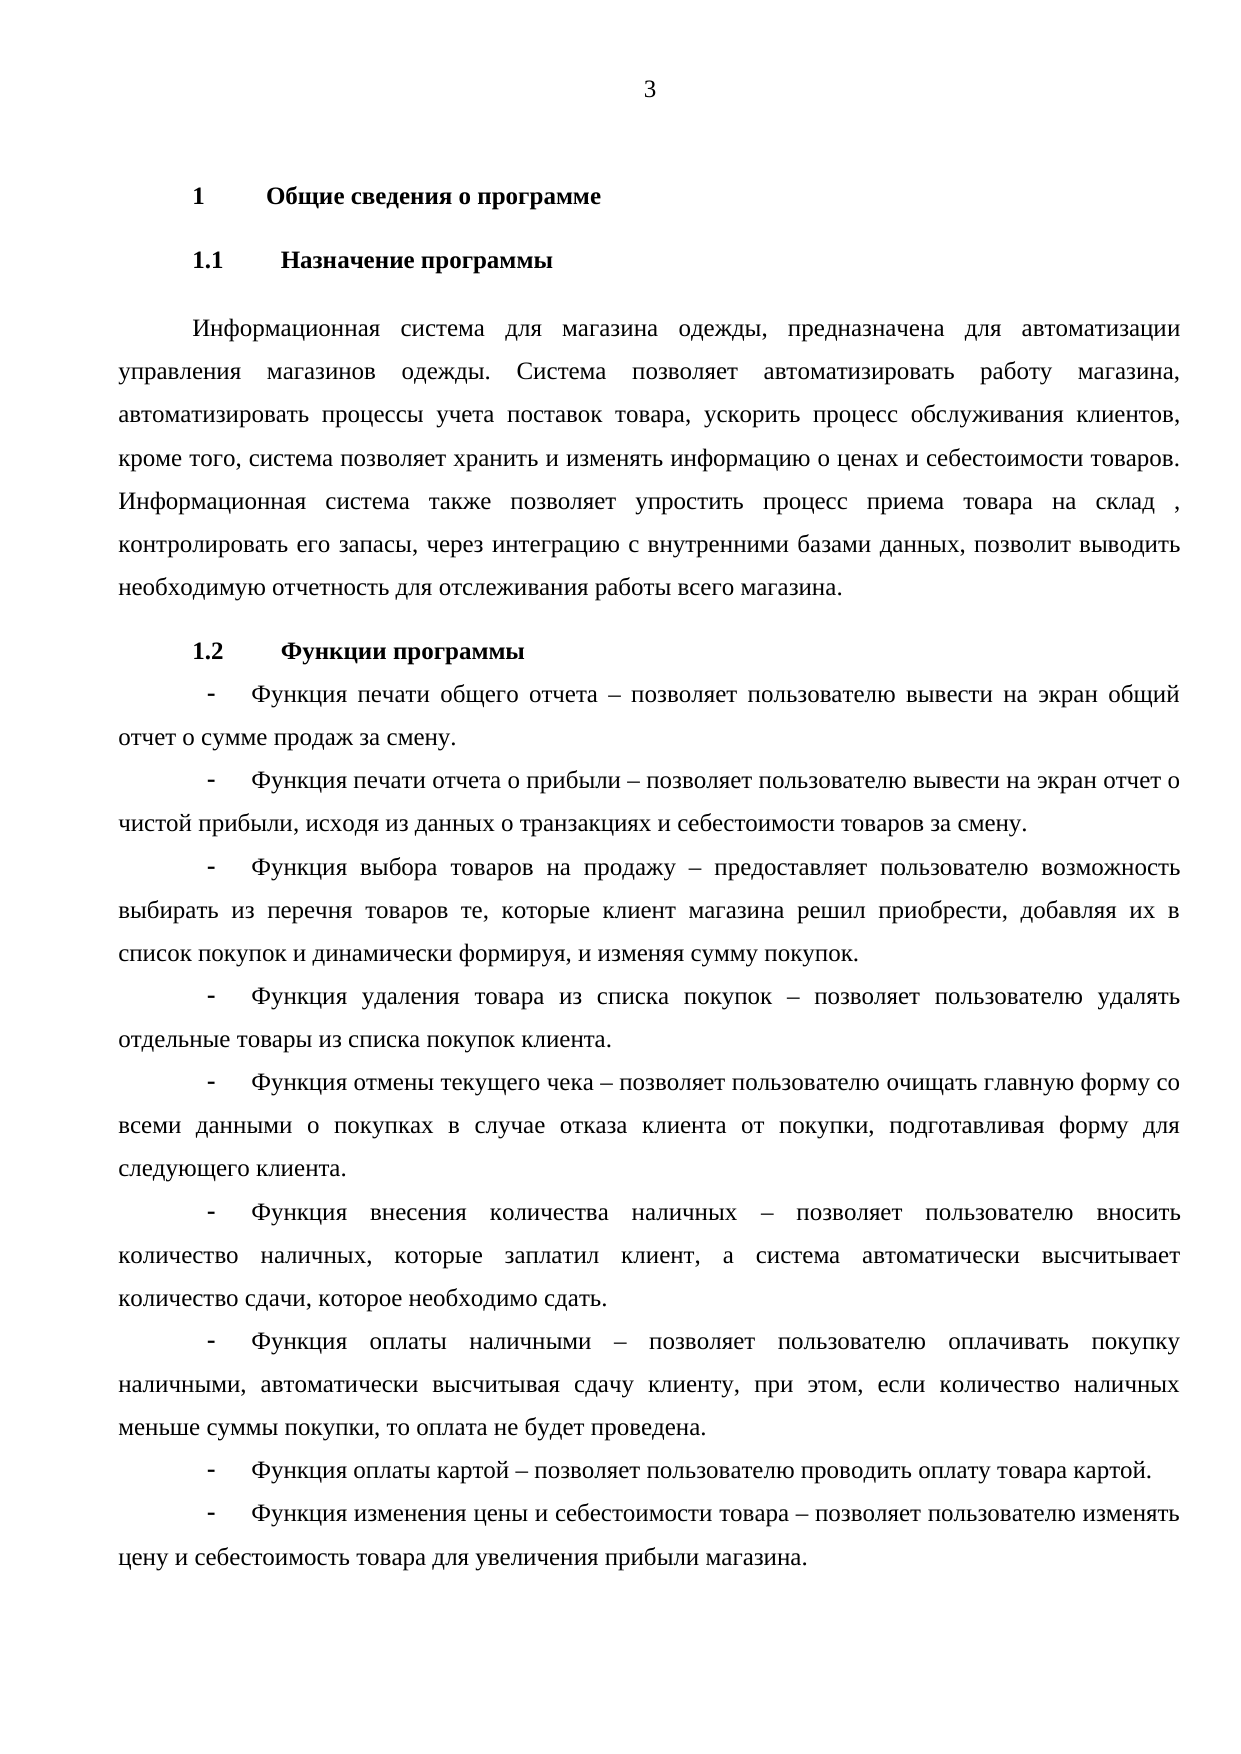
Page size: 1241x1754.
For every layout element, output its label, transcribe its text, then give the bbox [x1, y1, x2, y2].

list Функция отмены текущего чека – позволяет пользователю очищать главную форму со всеми данными о покупках в случае отказа клиента от покупки, подготавливая форму для следующего клиента. [118, 1067, 1181, 1182]
list Функция оплаты наличными – позволяет пользователю оплачивать покупку наличными, автоматически высчитывая сдачу клиенту, при этом, если количество наличных меньше суммы покупки, то оплата не будет проведена. [118, 1326, 1181, 1441]
list Функция удаления товара из списка покупок – позволяет пользователю удалять отдельные товары из списка покупок клиента. [118, 981, 1181, 1053]
list Функция печати общего отчета – позволяет пользователю вывести на экран общий отчет о сумме продаж за смену. [118, 679, 1181, 751]
subtitle Назначение программы [118, 245, 1181, 274]
text Информационная система для магазина одежды, предназначена для автоматизации управления магазинов одежды. Система позволяет автоматизировать работу магазина, автоматизировать процессы учета поставок товара, ускорить процесс обслуживания клиентов, кроме того, система позволяет хранить и изменять информацию о ценах и себестоимости товаров. Информационная система также позволяет упростить процесс приема товара на склад , контролировать его запасы, через интеграцию с внутренними базами данных, позволит выводить необходимую отчетность для отслеживания работы всего магазина. [118, 313, 1181, 601]
list Функция печати отчета о прибыли – позволяет пользователю вывести на экран отчет о чистой прибыли, исходя из данных о транзакциях и себестоимости товаров за смену. [118, 765, 1181, 837]
list Функция выбора товаров на продажу – предоставляет пользователю возможность выбирать из перечня товаров те, которые клиент магазина решил приобрести, добавляя их в список покупок и динамически формируя, и изменяя сумму покупок. [118, 852, 1181, 967]
subtitle Функции программы [118, 636, 1181, 665]
list Функция изменения цены и себестоимости товара – позволяет пользователю изменять цену и себестоимость товара для увеличения прибыли магазина. [118, 1498, 1181, 1570]
subtitle Общие сведения о программе [118, 181, 1181, 210]
list Функция внесения количества наличных – позволяет пользователю вносить количество наличных, которые заплатил клиент, а система автоматически высчитывает количество сдачи, которое необходимо сдать. [118, 1197, 1181, 1312]
list Функция оплаты картой – позволяет пользователю проводить оплату товара картой. [118, 1455, 1181, 1484]
